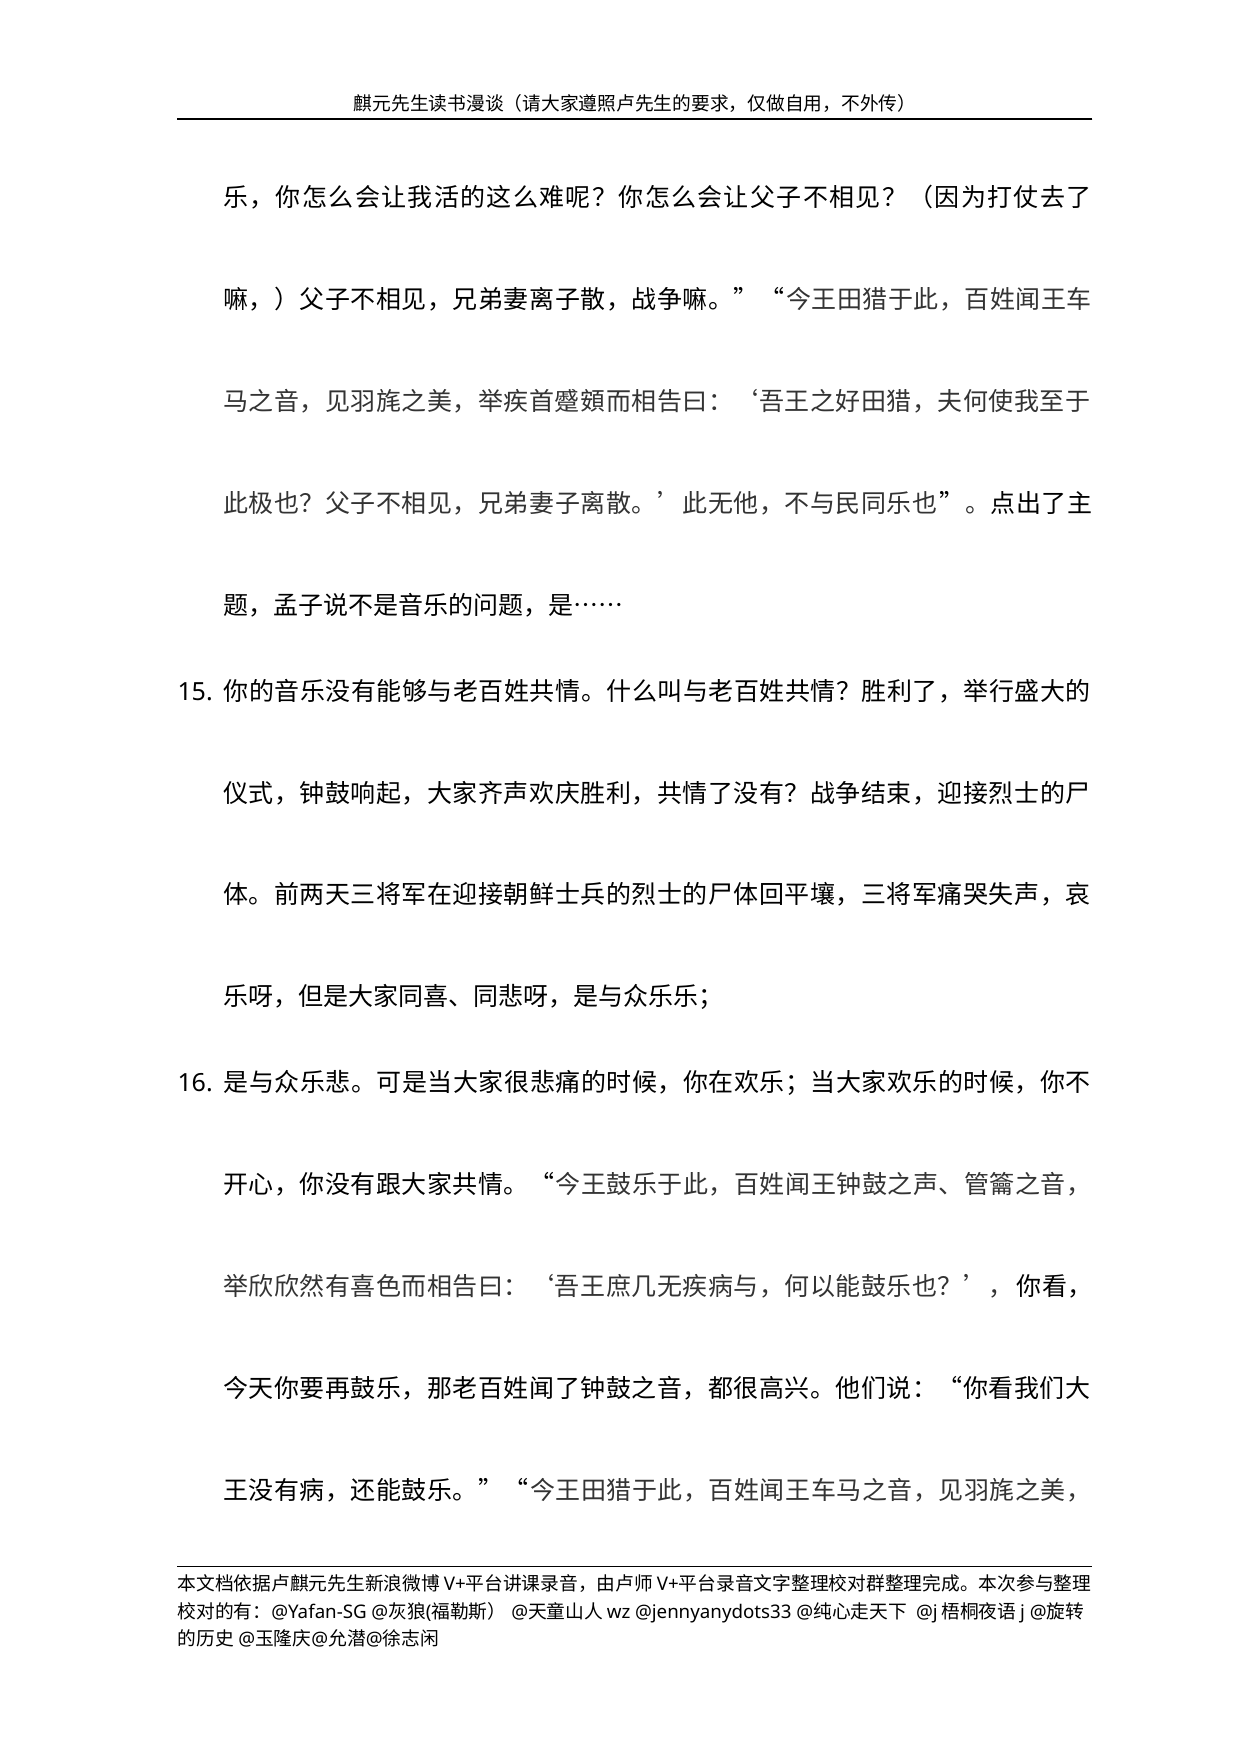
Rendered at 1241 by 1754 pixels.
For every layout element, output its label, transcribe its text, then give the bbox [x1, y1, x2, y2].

list ﻿你的音乐没有能够与老百姓共情。什么叫与老百姓共情？胜利了，举行盛大的仪式，钟鼓响起，大家齐声欢庆胜利，共情了没有？战争结束，迎接烈士的尸体。前两天三将军在迎接朝鲜士兵的烈士的尸体回平壤，三将军痛哭失声，哀乐呀，但是大家同喜、同悲呀，是与众乐乐； [177, 655, 1092, 1029]
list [177, 162, 1092, 637]
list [177, 1047, 1092, 1522]
